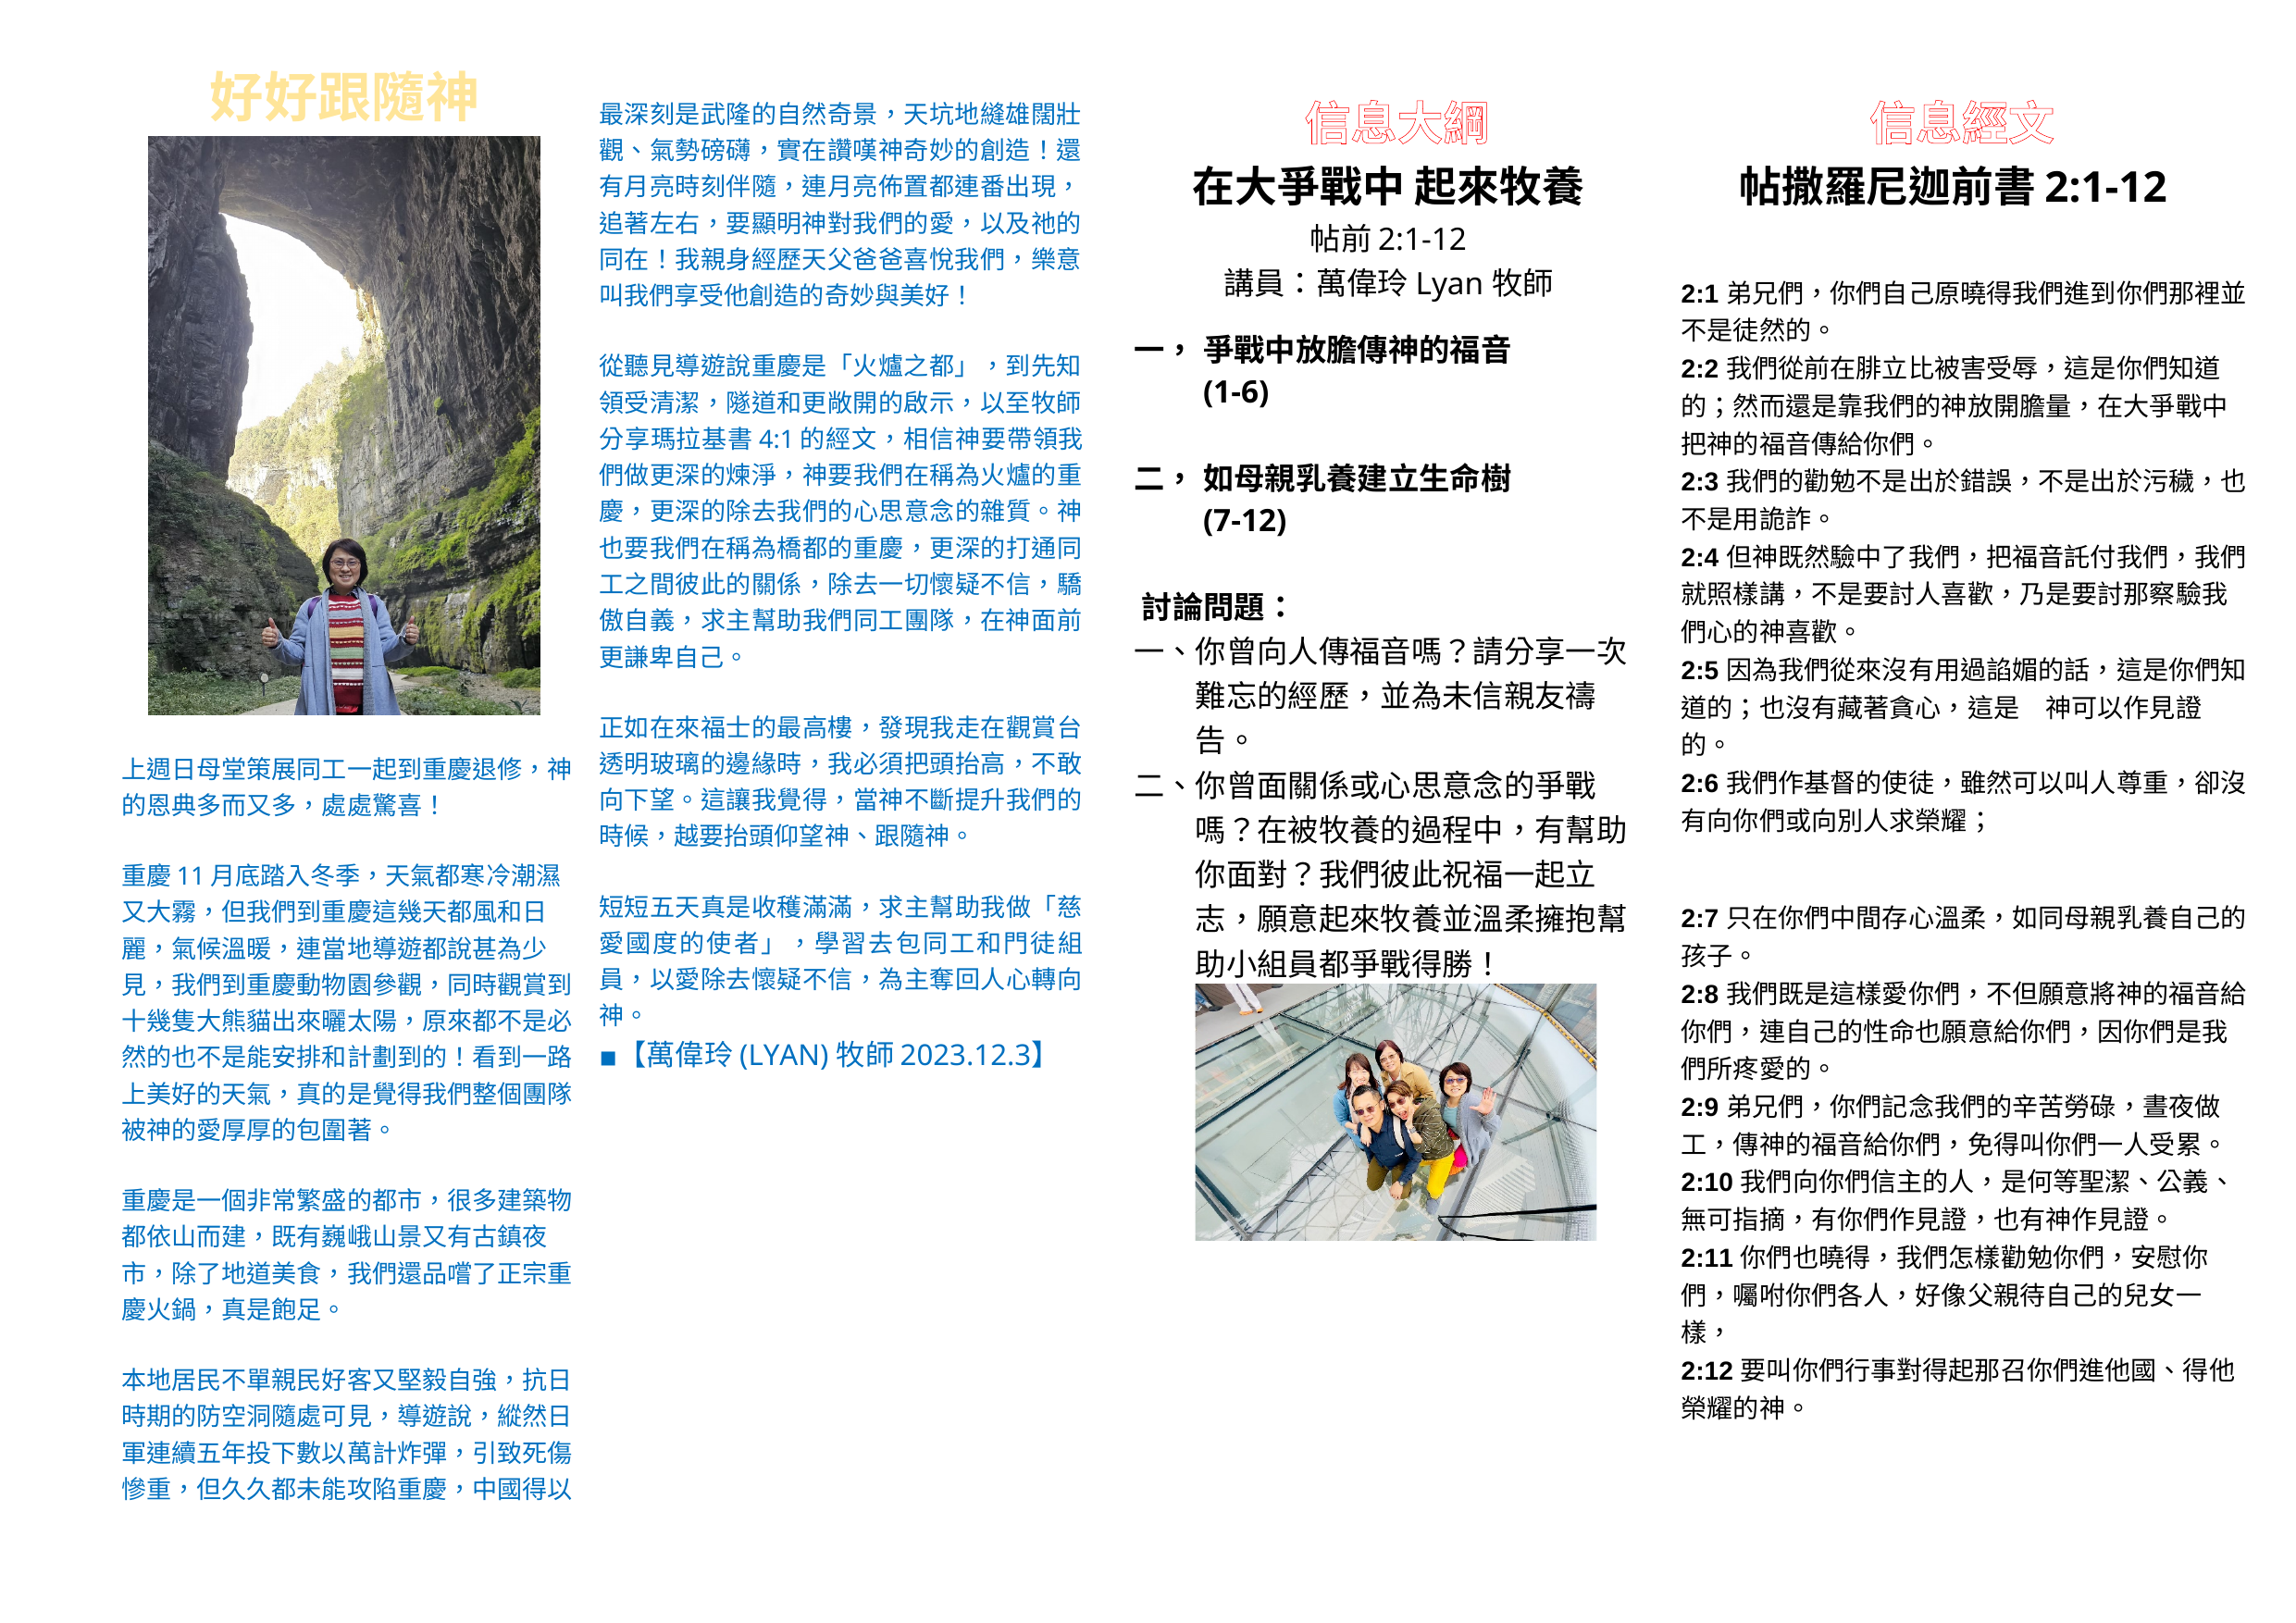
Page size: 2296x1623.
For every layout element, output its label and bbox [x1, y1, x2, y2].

picture [148, 136, 540, 715]
picture [1195, 984, 1597, 1241]
table_header [69, 55, 1045, 1505]
table_header [1046, 55, 2228, 1505]
